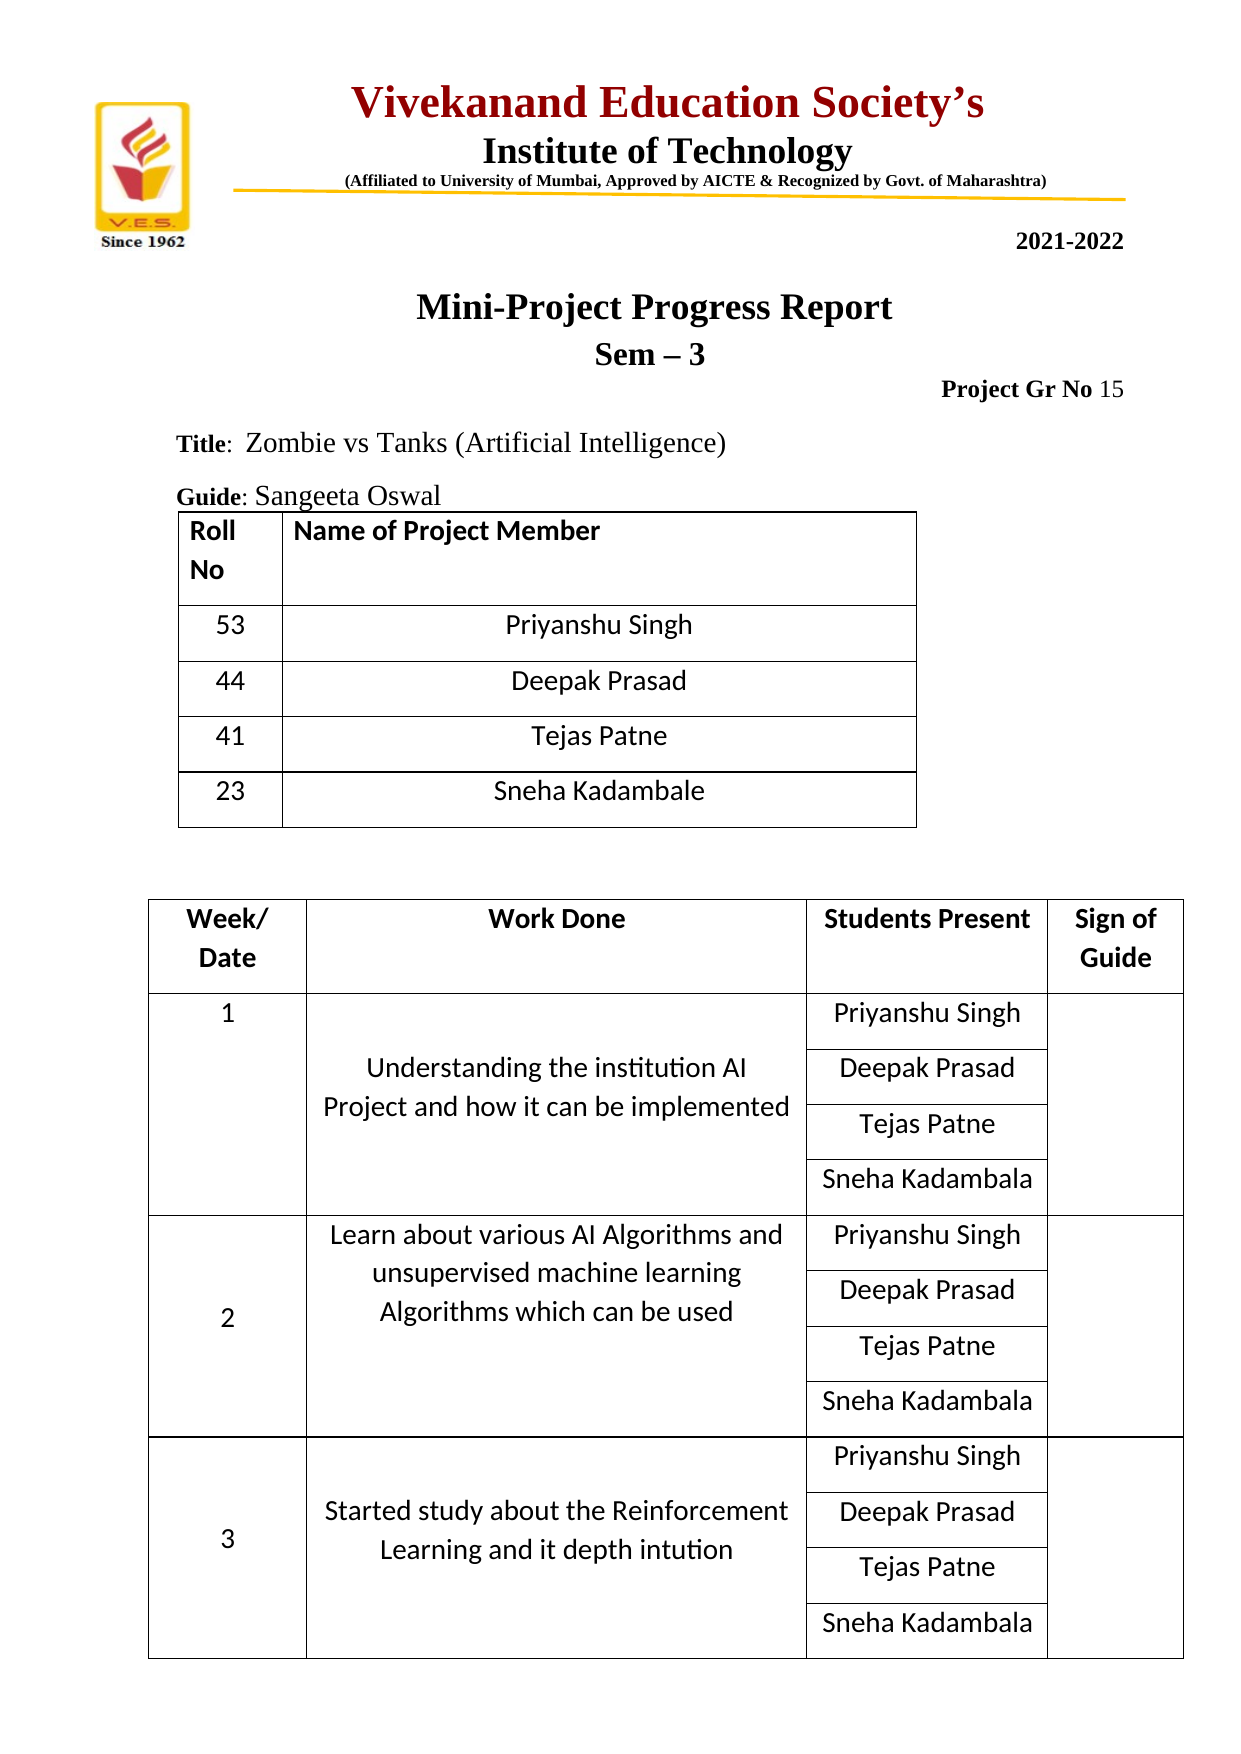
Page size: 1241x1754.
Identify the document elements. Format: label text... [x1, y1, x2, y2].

table_cell 1 [149, 994, 306, 1215]
subtitle Mini-Project Progress Report [162, 285, 1129, 328]
table_cell Priyanshu Singh [283, 606, 916, 661]
table_cell Priyanshu Singh [807, 1216, 1047, 1270]
table_cell Tejas Patne [807, 1105, 1047, 1159]
table_cell 53 [179, 606, 282, 661]
table_cell Deepak Prasad [807, 1271, 1047, 1326]
table_cell [1048, 994, 1183, 1215]
table_cell Learn about various AI Algorithms and unsupervised machine learning Algorithms which can be used [307, 1216, 806, 1436]
table_cell Sneha Kadambala [807, 1382, 1047, 1436]
text 2021-2022 [133, 226, 1124, 255]
table_cell Sneha Kadambala [807, 1160, 1047, 1215]
table_cell Tejas Patne [283, 717, 916, 771]
table_header Sign of Guide [1048, 900, 1183, 993]
table_cell Deepak Prasad [807, 1493, 1047, 1547]
table_header Students Present [807, 900, 1047, 993]
table_cell [1048, 1438, 1183, 1658]
table_header Name of Project Member [283, 513, 916, 605]
table_cell Priyanshu Singh [807, 994, 1047, 1048]
picture [94, 102, 195, 251]
table_cell Sneha Kadambala [807, 1604, 1047, 1658]
table_cell 2 [149, 1216, 306, 1436]
table_cell Priyanshu Singh [807, 1438, 1047, 1492]
table_cell 23 [179, 773, 282, 827]
text Title: Zombie vs Tanks (Artificial Intelligence) [176, 425, 1129, 458]
table_cell Understanding the institution AI Project and how it can be implemented [307, 994, 806, 1215]
table_header Work Done [307, 900, 806, 993]
table_header Week/Date [149, 900, 306, 993]
table_cell 3 [149, 1438, 306, 1658]
table_cell [1048, 1216, 1183, 1436]
text Project Gr No 15 [133, 374, 1124, 402]
table_cell Tejas Patne [807, 1327, 1047, 1381]
table_cell 44 [179, 662, 282, 716]
table_cell Sneha Kadambale [283, 773, 916, 827]
table_cell Tejas Patne [807, 1548, 1047, 1603]
text Sem – 3 [171, 334, 1129, 372]
table_cell Deepak Prasad [283, 662, 916, 716]
table_header Roll No [179, 513, 282, 605]
table_cell 41 [179, 717, 282, 771]
table_cell Started study about the Reinforcement Learning and it depth intution [307, 1438, 806, 1658]
table_cell Deepak Prasad [807, 1050, 1047, 1104]
text Guide: Sangeeta Oswal [176, 478, 1129, 511]
